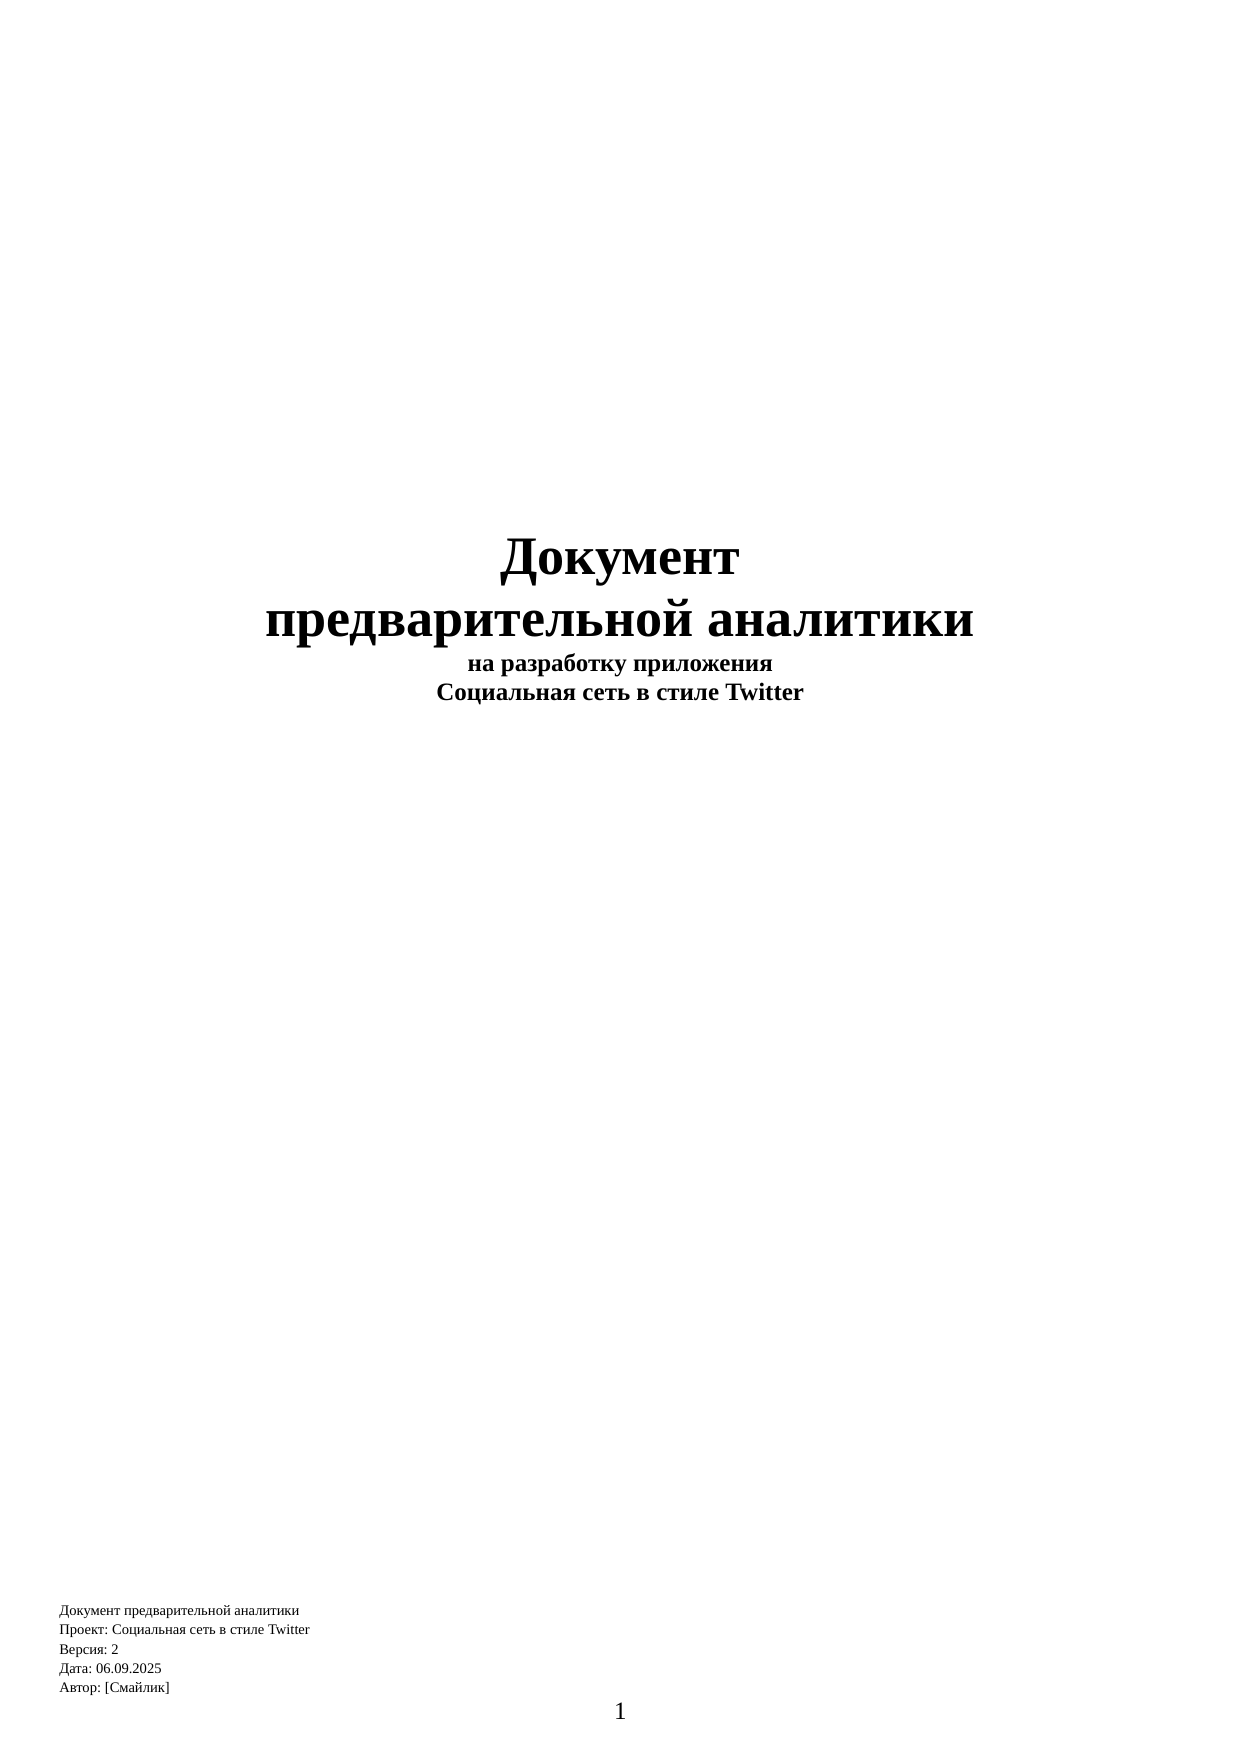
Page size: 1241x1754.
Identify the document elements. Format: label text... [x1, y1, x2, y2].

text предварительной аналитики [59, 586, 1181, 648]
text Документ [59, 524, 1181, 586]
text на разработку приложения [59, 648, 1181, 677]
text Социальная сеть в стиле Twitter [59, 677, 1181, 706]
